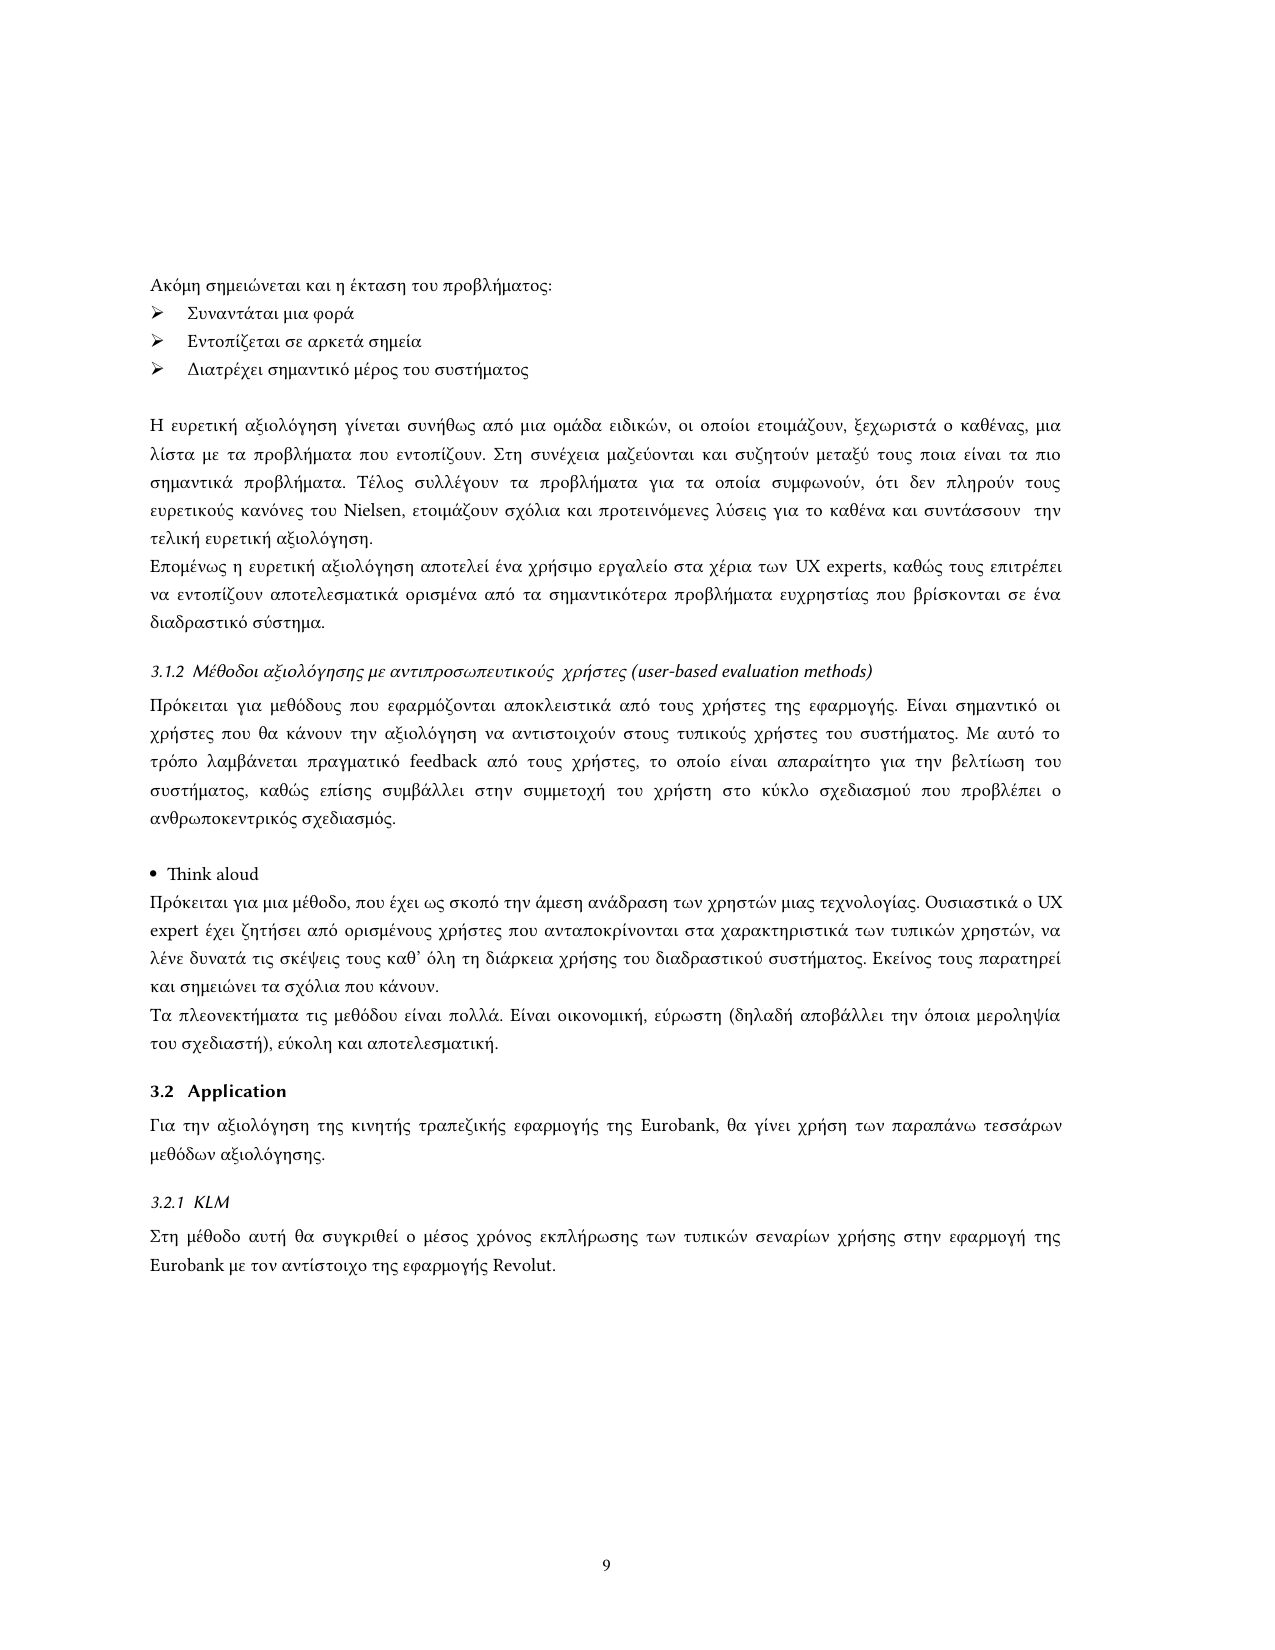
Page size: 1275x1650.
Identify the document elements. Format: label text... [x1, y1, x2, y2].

list Διατρέχει σημαντικό μέρος του συστήματος [150, 352, 1062, 380]
text Application [150, 1079, 1062, 1102]
text KLM [150, 1189, 1062, 1213]
list Think aloud [150, 857, 1062, 885]
list Εντοπίζεται σε αρκετά σημεία [150, 324, 1062, 352]
text Πρόκειται για μεθόδους που εφαρμόζονται αποκλειστικά από τους χρήστες της εφαρμογής. Είναι σημαντικό οι χρήστες που θα κάνουν την αξιολόγηση να αντιστοιχούν στους τυπικούς χρήστες του συστήματος. Με αυτό το τρόπο λαμβάνεται πραγματικό feedback από τους χρήστες, το οποίο είναι απαραίτητο για την βελτίωση του συστήματος, καθώς επίσης συμβάλλει στην συμμετοχή του χρήστη στο κύκλο σχεδιασμού που προβλέπει ο ανθρωποκεντρικός σχεδιασμός. [150, 688, 1062, 829]
text Στη μέθοδο αυτή θα συγκριθεί ο μέσος χρόνος εκπλήρωσης των τυπικών σεναρίων χρήσης στην εφαρμογή της Eurobank με τον αντίστοιχο της εφαρμογής Revolut. [150, 1219, 1062, 1276]
text Επομένως η ευρετική αξιολόγηση αποτελεί ένα χρήσιμο εργαλείο στα χέρια των UX experts, καθώς τους επιτρέπει να εντοπίζουν αποτελεσματικά ορισμένα από τα σημαντικότερα προβλήματα ευχρηστίας που βρίσκονται σε ένα διαδραστικό σύστημα. [150, 549, 1062, 633]
text Τα πλεονεκτήματα τις μεθόδου είναι πολλά. Είναι οικονομική, εύρωστη (δηλαδή αποβάλλει την όποια μεροληψία του σχεδιαστή), εύκολη και αποτελεσματική. [150, 997, 1062, 1054]
text Ακόμη σημειώνεται και η έκταση του προβλήματος: [150, 268, 1062, 296]
text Μέθοδοι αξιολόγησης με αντιπροσωπευτικούς χρήστες (user-based evaluation methods) [150, 658, 1062, 682]
text Πρόκειται για μια μέθοδο, που έχει ως σκοπό την άμεση ανάδραση των χρηστών μιας τεχνολογίας. Ουσιαστικά ο UX expert έχει ζητήσει από ορισμένους χρήστες που ανταποκρίνονται στα χαρακτηριστικά των τυπικών χρηστών, να λένε δυνατά τις σκέψεις τους καθ’ όλη τη διάρκεια χρήσης του διαδραστικού συστήματος. Εκείνος τους παρατηρεί και σημειώνει τα σχόλια που κάνουν. [150, 885, 1062, 997]
list Συναντάται μια φορά [150, 296, 1062, 324]
text Για την αξιολόγηση της κινητής τραπεζικής εφαρμογής της Eurobank, θα γίνει χρήση των παραπάνω τεσσάρων μεθόδων αξιολόγησης. [150, 1108, 1062, 1164]
text Η ευρετική αξιολόγηση γίνεται συνήθως από μια ομάδα ειδικών, οι οποίοι ετοιμάζουν, ξεχωριστά ο καθένας, μια λίστα με τα προβλήματα που εντοπίζουν. Στη συνέχεια μαζεύονται και συζητούν μεταξύ τους ποια είναι τα πιο σημαντικά προβλήματα. Τέλος συλλέγουν τα προβλήματα για τα οποία συμφωνούν, ότι δεν πληρούν τους ευρετικούς κανόνες του Nielsen, ετοιμάζουν σχόλια και προτεινόμενες λύσεις για το καθένα και συντάσσουν την τελική ευρετική αξιολόγηση. [150, 408, 1062, 549]
